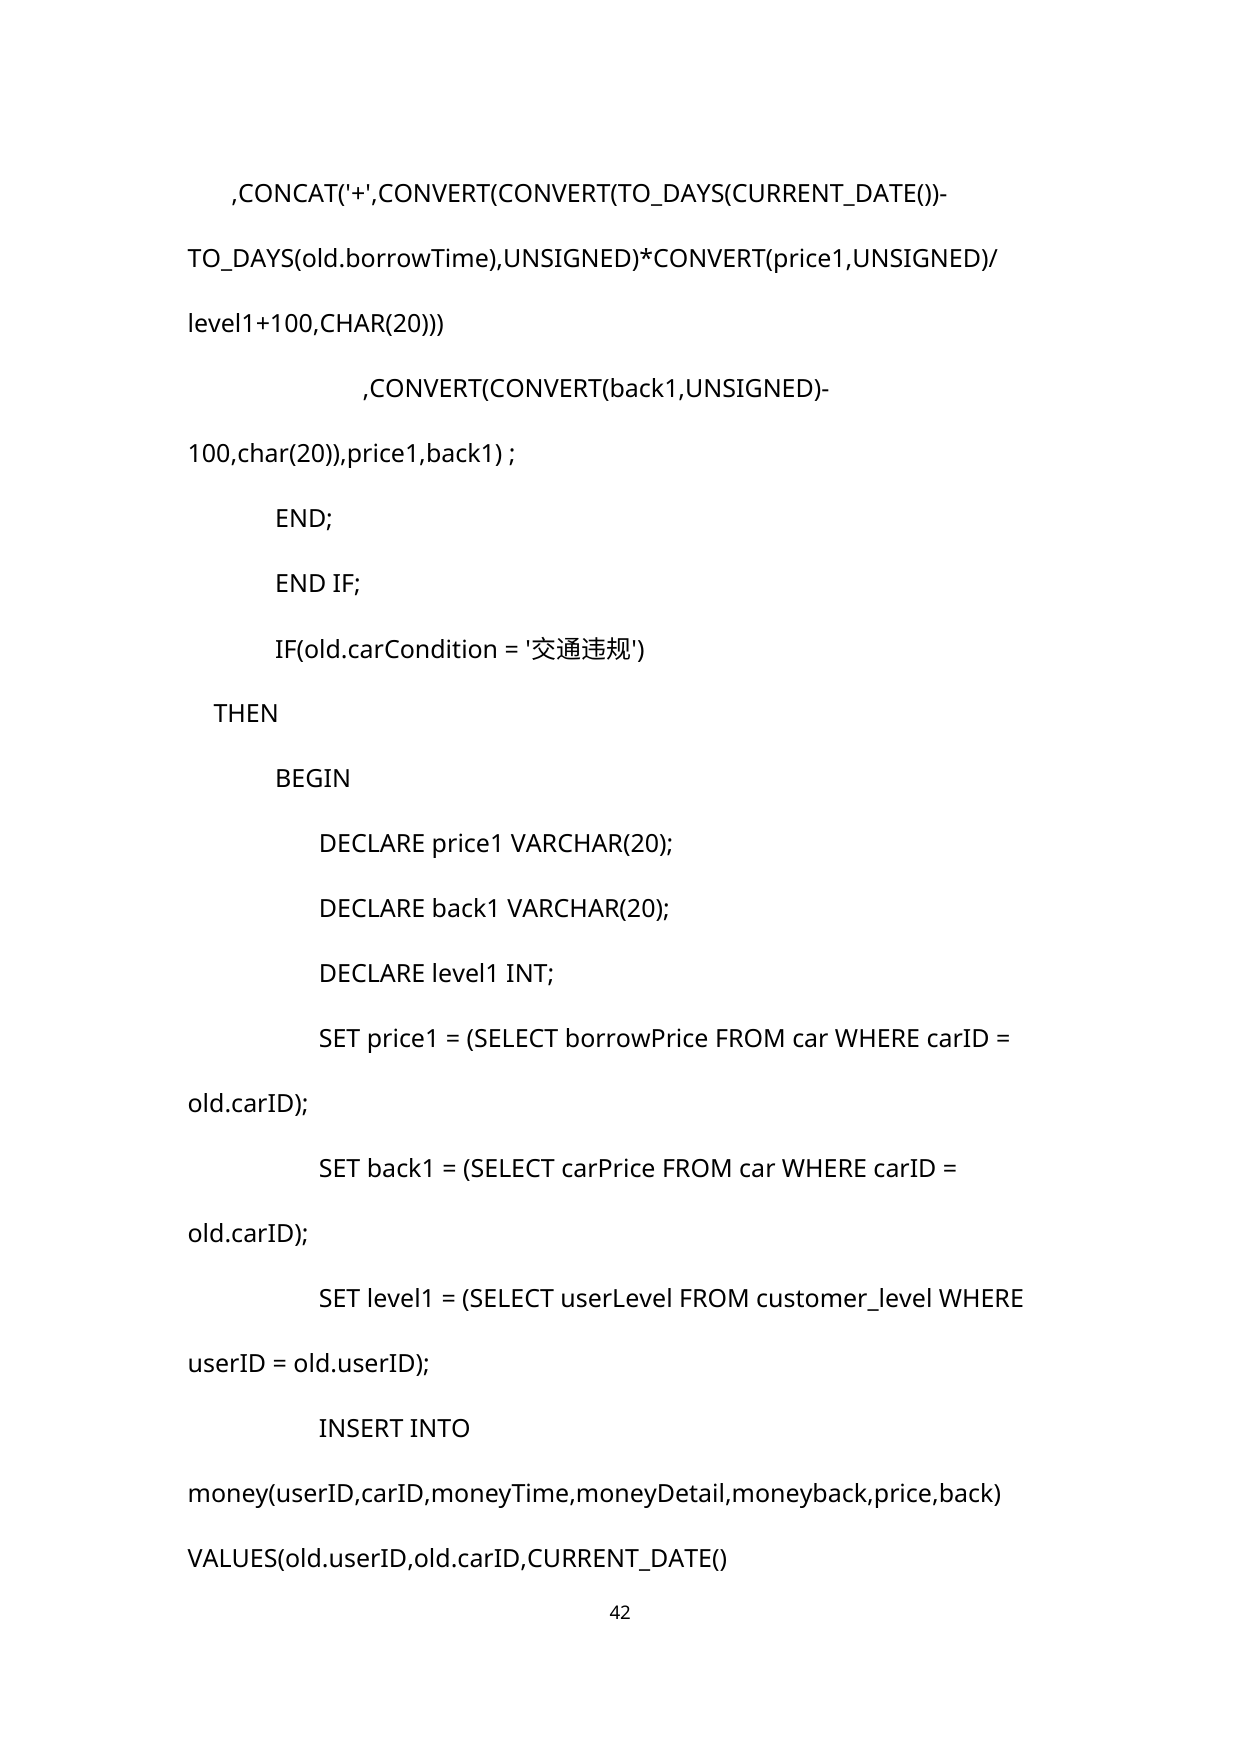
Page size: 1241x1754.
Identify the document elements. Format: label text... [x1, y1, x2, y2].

text ,CONVERT(CONVERT(back1,UNSIGNED)-100,char(20)),price1,back1) ; [187, 355, 1053, 485]
text DECLARE price1 VARCHAR(20); [187, 810, 1053, 875]
text SET back1 = (SELECT carPrice FROM car WHERE carID = old.carID); [187, 1135, 1053, 1265]
text INSERT INTO money(userID,carID,moneyTime,moneyDetail,moneyback,price,back) VALUES(old.userID,old.carID,CURRENT_DATE() [187, 1395, 1053, 1590]
text BEGIN [187, 745, 1053, 810]
text SET level1 = (SELECT userLevel FROM customer_level WHERE userID = old.userID); [187, 1265, 1053, 1395]
text DECLARE level1 INT; [187, 940, 1053, 1005]
text END; [187, 485, 1053, 550]
text DECLARE back1 VARCHAR(20); [187, 875, 1053, 940]
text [187, 160, 1053, 355]
text THEN [187, 680, 1053, 745]
text END IF; [187, 550, 1053, 615]
text SET price1 = (SELECT borrowPrice FROM car WHERE carID = old.carID); [187, 1005, 1053, 1135]
text IF(old.carCondition = '交通违规') [187, 615, 1053, 680]
